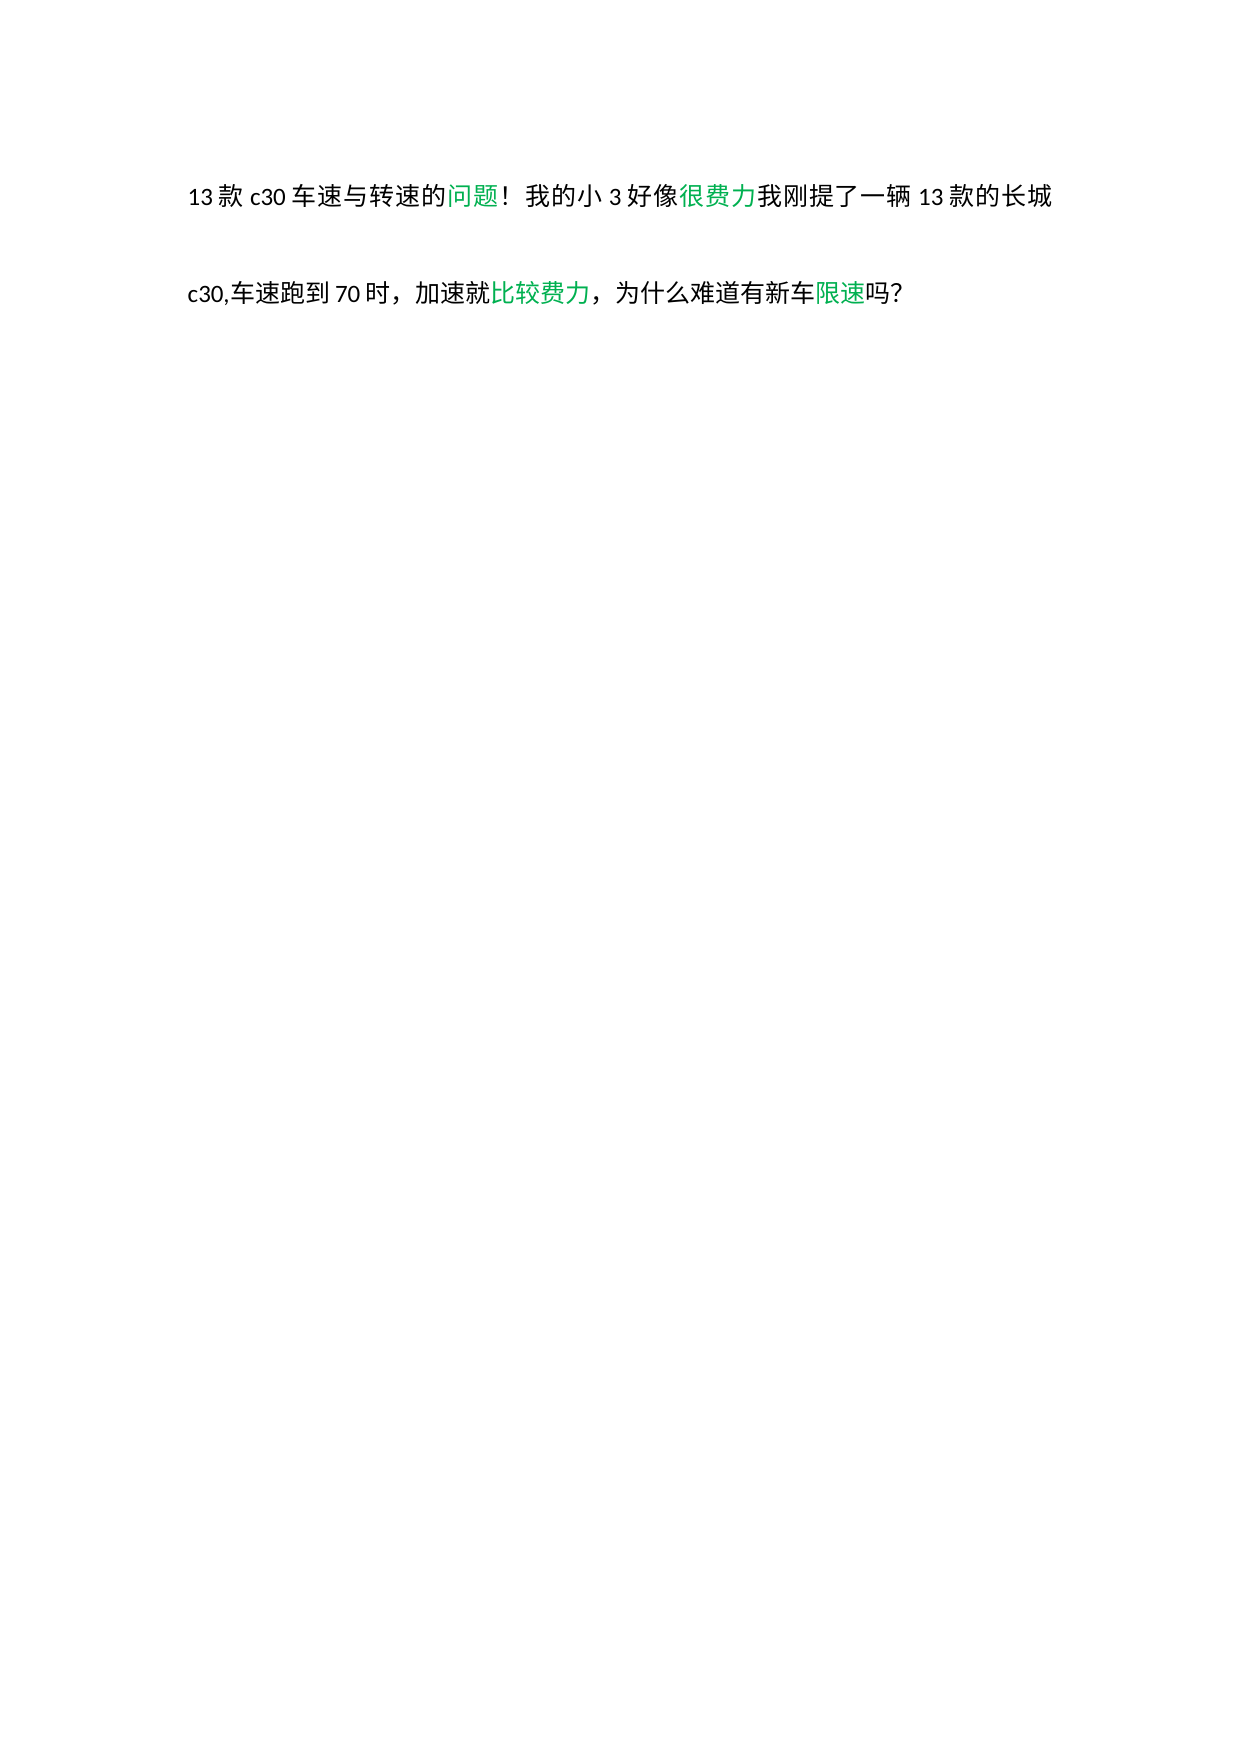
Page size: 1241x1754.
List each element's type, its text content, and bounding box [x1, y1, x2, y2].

text 13款c30车速与转速的问题！我的小3好像很费力我刚提了一辆13款的长城c30,车速跑到70时，加速就比较费力，为什么难道有新车限速吗？ [187, 162, 1053, 324]
